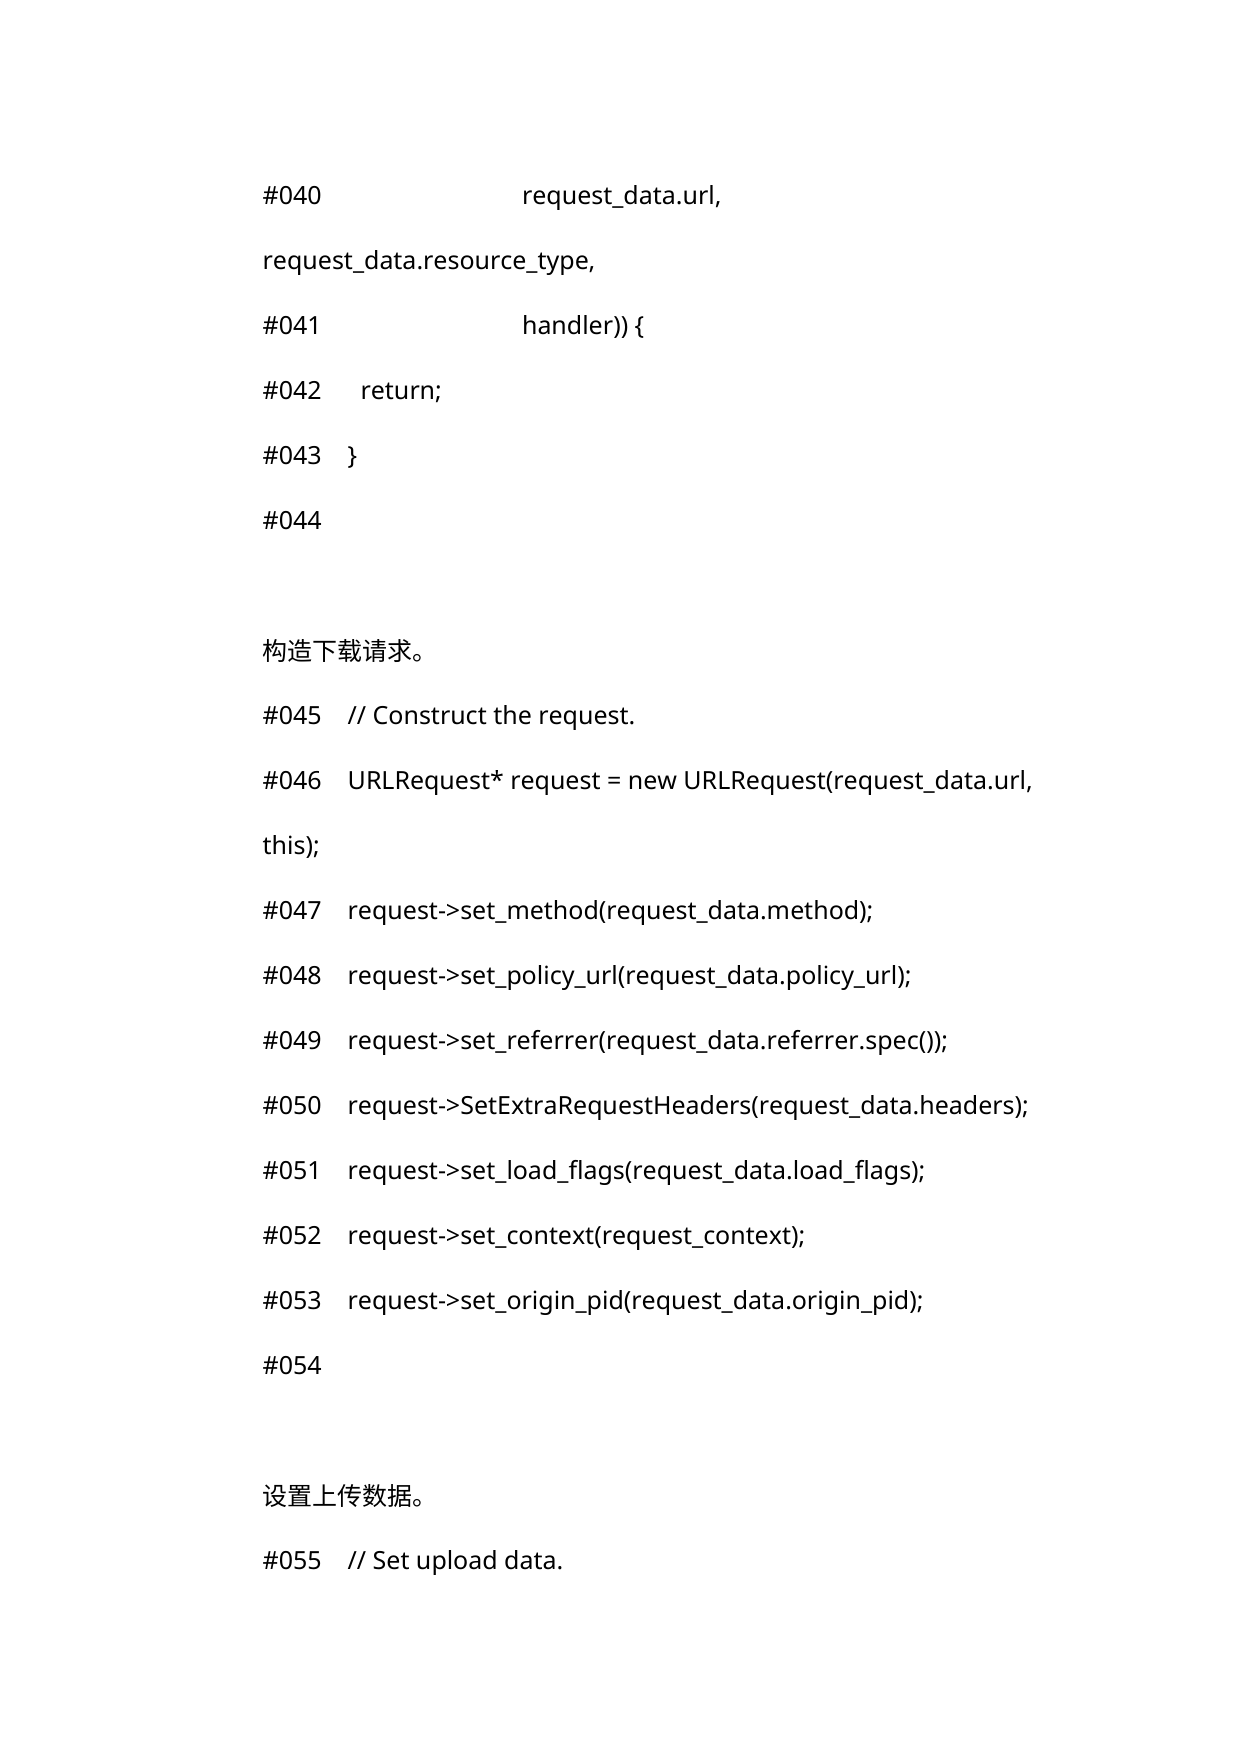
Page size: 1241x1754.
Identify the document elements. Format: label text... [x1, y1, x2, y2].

text #046 URLRequest* request = new URLRequest(request_data.url, this); [262, 747, 1053, 877]
text #040 request_data.url, request_data.resource_type, [262, 162, 1053, 292]
text #041 handler)) { [262, 292, 1053, 357]
text 设置上传数据。 [262, 1462, 1053, 1527]
text #055 // Set upload data. [262, 1527, 1053, 1592]
text #047 request->set_method(request_data.method); [262, 877, 1053, 942]
text #053 request->set_origin_pid(request_data.origin_pid); [262, 1267, 1053, 1332]
text 构造下载请求。 [262, 617, 1053, 682]
text #044 [262, 487, 1053, 552]
text #045 // Construct the request. [262, 682, 1053, 747]
text #051 request->set_load_flags(request_data.load_flags); [262, 1137, 1053, 1202]
text #050 request->SetExtraRequestHeaders(request_data.headers); [262, 1072, 1053, 1137]
text #049 request->set_referrer(request_data.referrer.spec()); [262, 1007, 1053, 1072]
text #048 request->set_policy_url(request_data.policy_url); [262, 942, 1053, 1007]
text #042 return; [262, 357, 1053, 422]
text #054 [262, 1332, 1053, 1397]
text #043 } [262, 422, 1053, 487]
text #052 request->set_context(request_context); [262, 1202, 1053, 1267]
